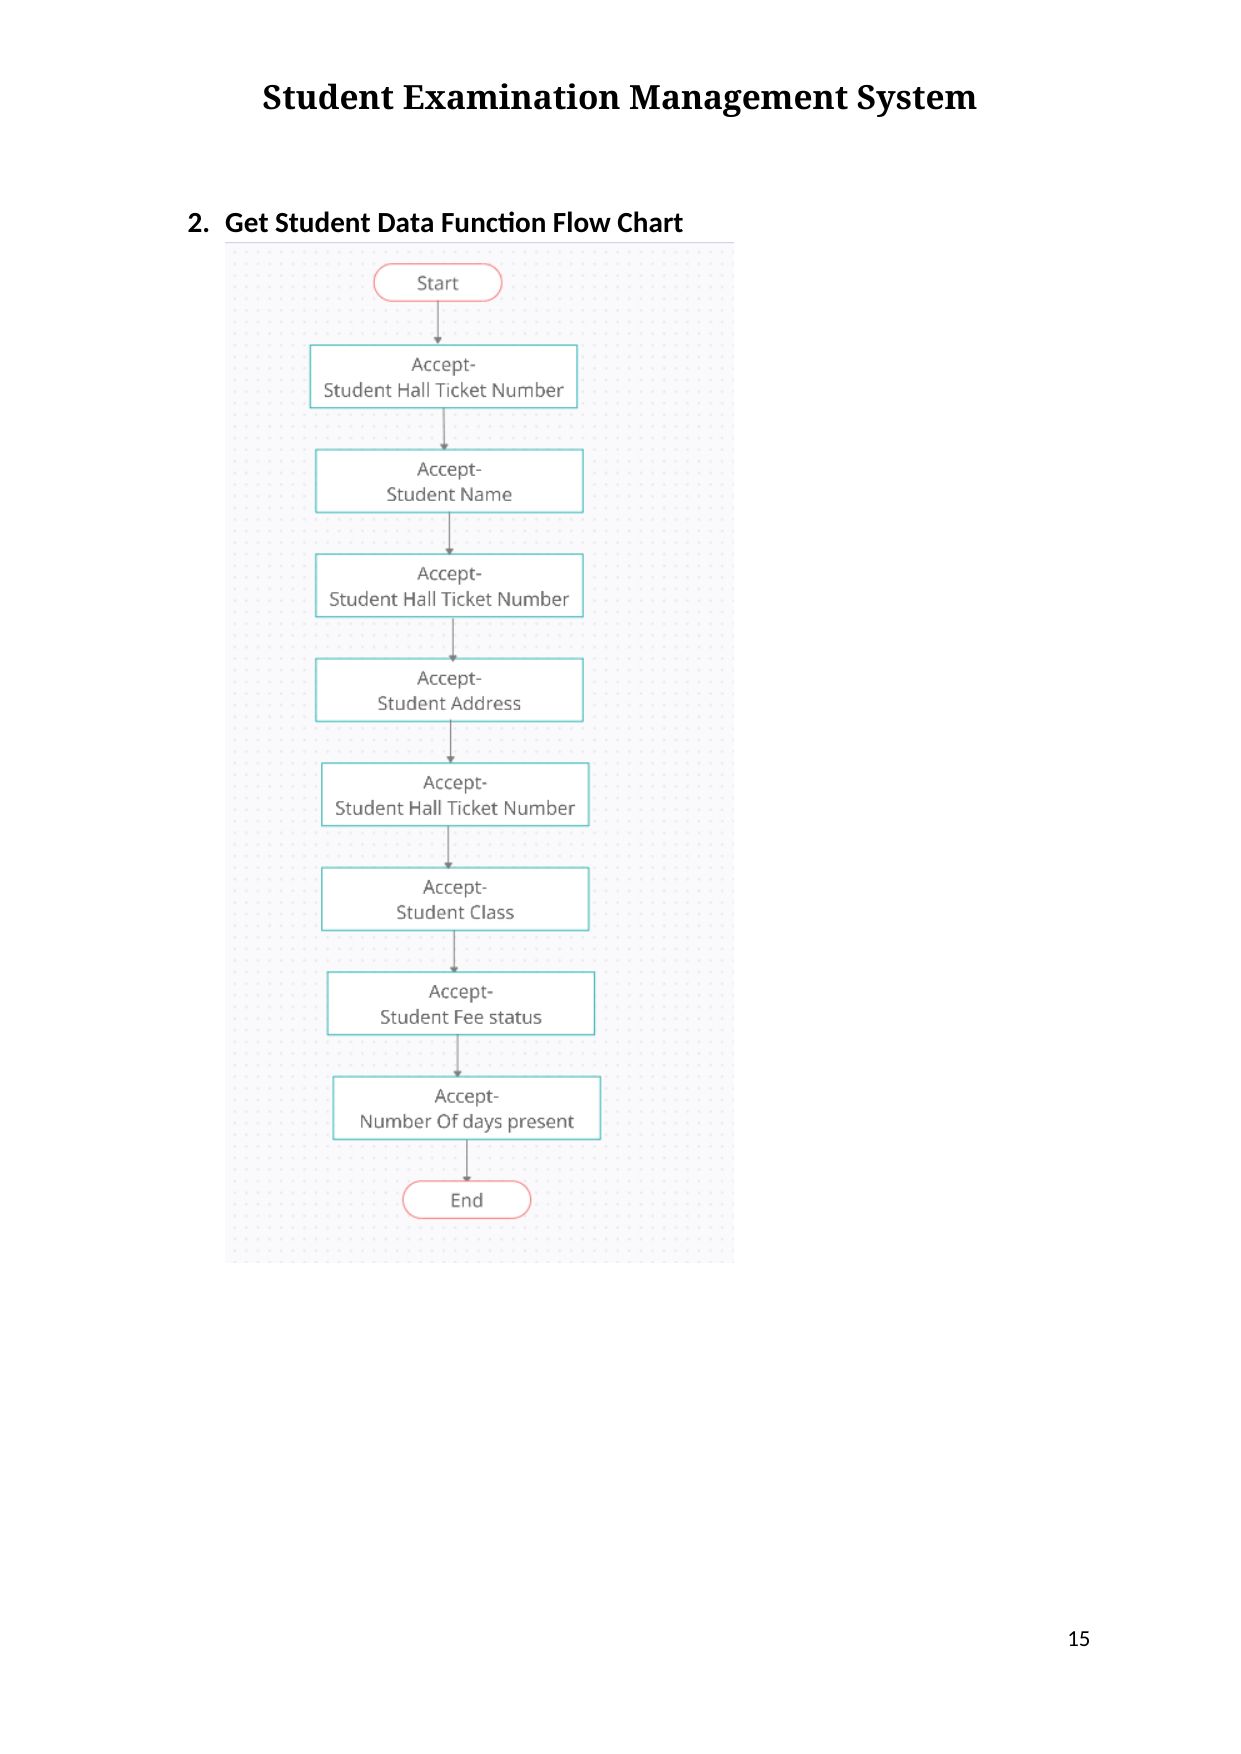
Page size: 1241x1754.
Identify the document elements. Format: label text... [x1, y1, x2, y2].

picture [225, 242, 734, 1263]
list Get Student Data Function Flow Chart [187, 204, 1090, 240]
